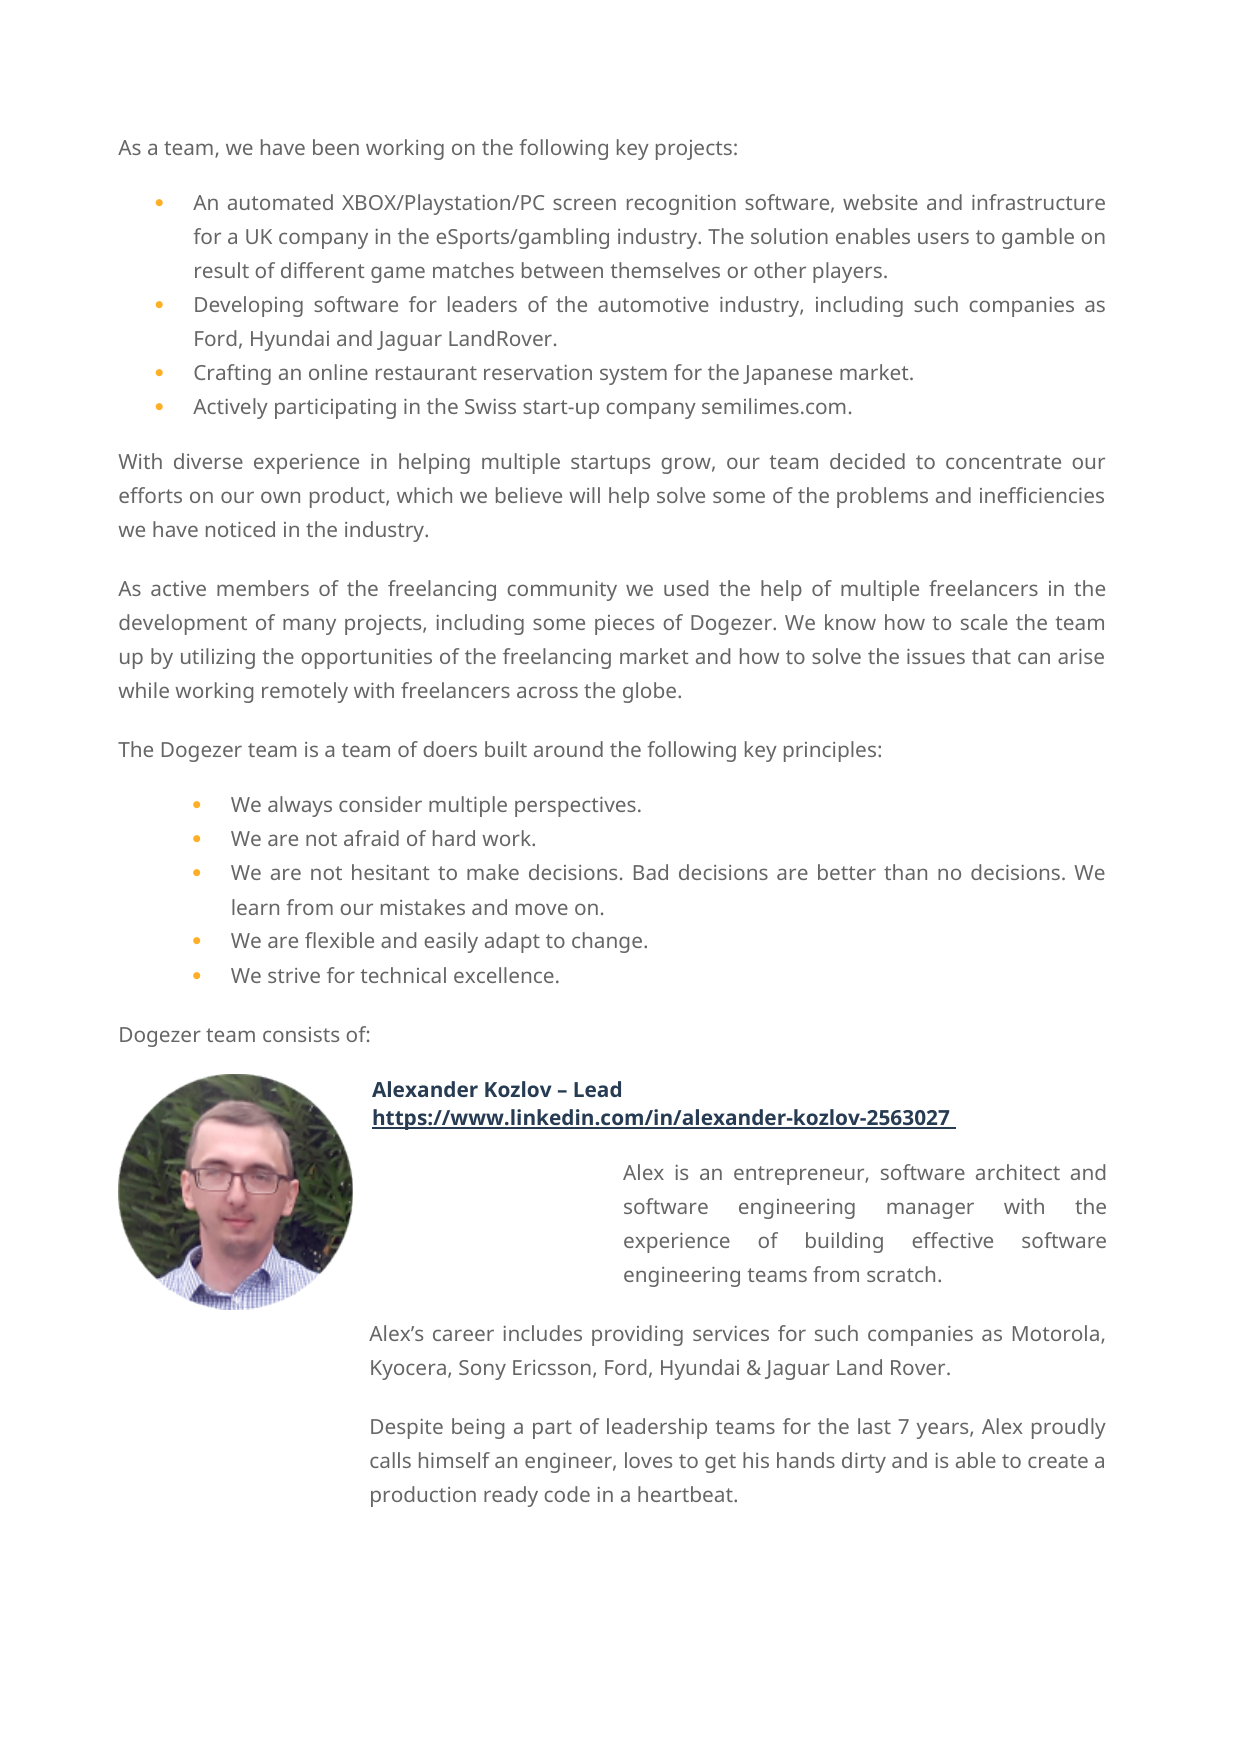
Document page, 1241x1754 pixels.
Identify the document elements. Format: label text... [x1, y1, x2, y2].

list Developing software for leaders of the automotive industry, including such companies as Ford, Hyundai and Jaguar LandRover. [156, 290, 1107, 352]
list An automated XBOX/Playstation/PC screen recognition software, website and infrastructure for a UK company in the eSports/gambling industry. The solution enables users to gamble on result of different game matches between themselves or other players. [156, 188, 1107, 284]
list Crafting an online restaurant reservation system for the Japanese market. [156, 358, 1107, 387]
text With diverse experience in helping multiple startups grow, our team decided to concentrate our efforts on our own product, which we believe will help solve some of the problems and inefficiencies we have noticed in the industry. [118, 447, 1107, 544]
text As a team, we have been working on the following key projects: [118, 133, 1107, 161]
list We are not hesitant to make decisions. Bad decisions are better than no decisions. We learn from our mistakes and move on. [193, 858, 1107, 921]
list We strive for technical excellence. [193, 961, 1107, 989]
text As active members of the freelancing community we used the help of multiple freelancers in the development of many projects, including some pieces of Dogezer. We know how to scale the team up by utilizing the opportunities of the freelancing market and how to solve the issues that can arise while working remotely with freelancers across the globe. [118, 574, 1107, 705]
list We are flexible and easily adapt to change. [193, 927, 1107, 955]
picture [118, 1074, 353, 1310]
text Despite being a part of leadership teams for the last 7 years, Alex proudly calls himself an engineer, loves to get his hands dirty and is able to create a production ready code in a heartbeat. [369, 1412, 1107, 1509]
text The Dogezer team is a team of doers built around the following key principles: [118, 736, 1107, 764]
list We are not afraid of hard work. [193, 824, 1107, 853]
list Actively participating in the Swiss start-up company semilimes.com. [156, 392, 1107, 421]
list We always consider multiple perspectives. [193, 790, 1107, 819]
text Alexander Kozlov – Lead [353, 1075, 1107, 1103]
text https://www.linkedin.com/in/alexander-kozlov-2563027 [353, 1103, 1107, 1132]
text Alex is an entrepreneur, software architect and software engineering manager with the experience of building effective software engineering teams from scratch. [369, 1158, 1107, 1289]
text Dogezer team consists of: [118, 1020, 1107, 1048]
text Alex’s career includes providing services for such companies as Motorola, Kyocera, Sony Ericsson, Ford, Hyundai & Jaguar Land Rover. [369, 1319, 1107, 1382]
